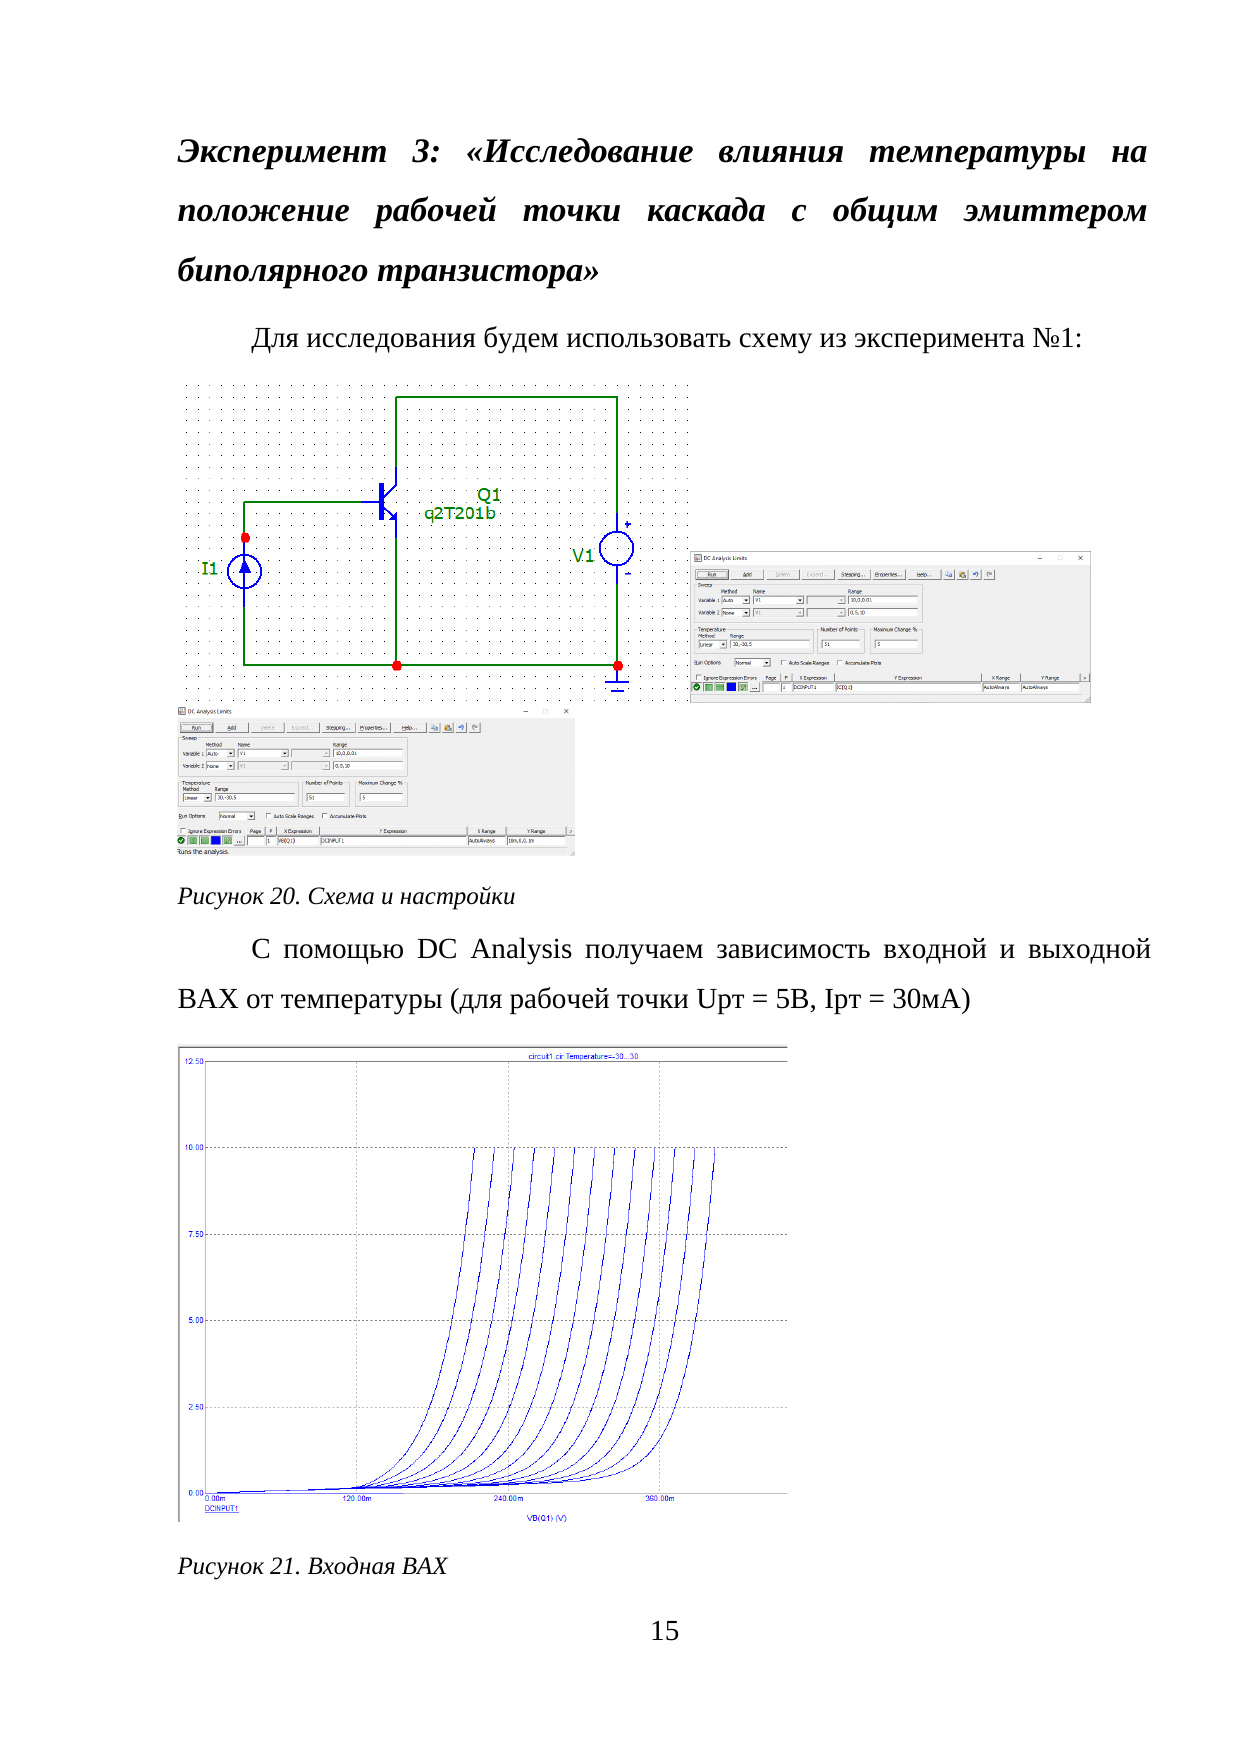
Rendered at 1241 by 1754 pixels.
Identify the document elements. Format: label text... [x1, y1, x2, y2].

picture [177, 705, 575, 856]
picture [177, 383, 1091, 703]
text С помощью DC Analysis получаем зависимость входной и выходной ВАХ от температуры (для рабочей точки Uрт = 5В, Iрт = 30мА) [177, 931, 1152, 1015]
text Для исследования будем использовать схему из эксперимента №1: [177, 321, 1152, 354]
picture [177, 1044, 788, 1522]
text Эксперимент 3: «Исследование влияния температуры на положение рабочей точки каскада с общим эмиттером биполярного транзистора» [177, 131, 1152, 288]
